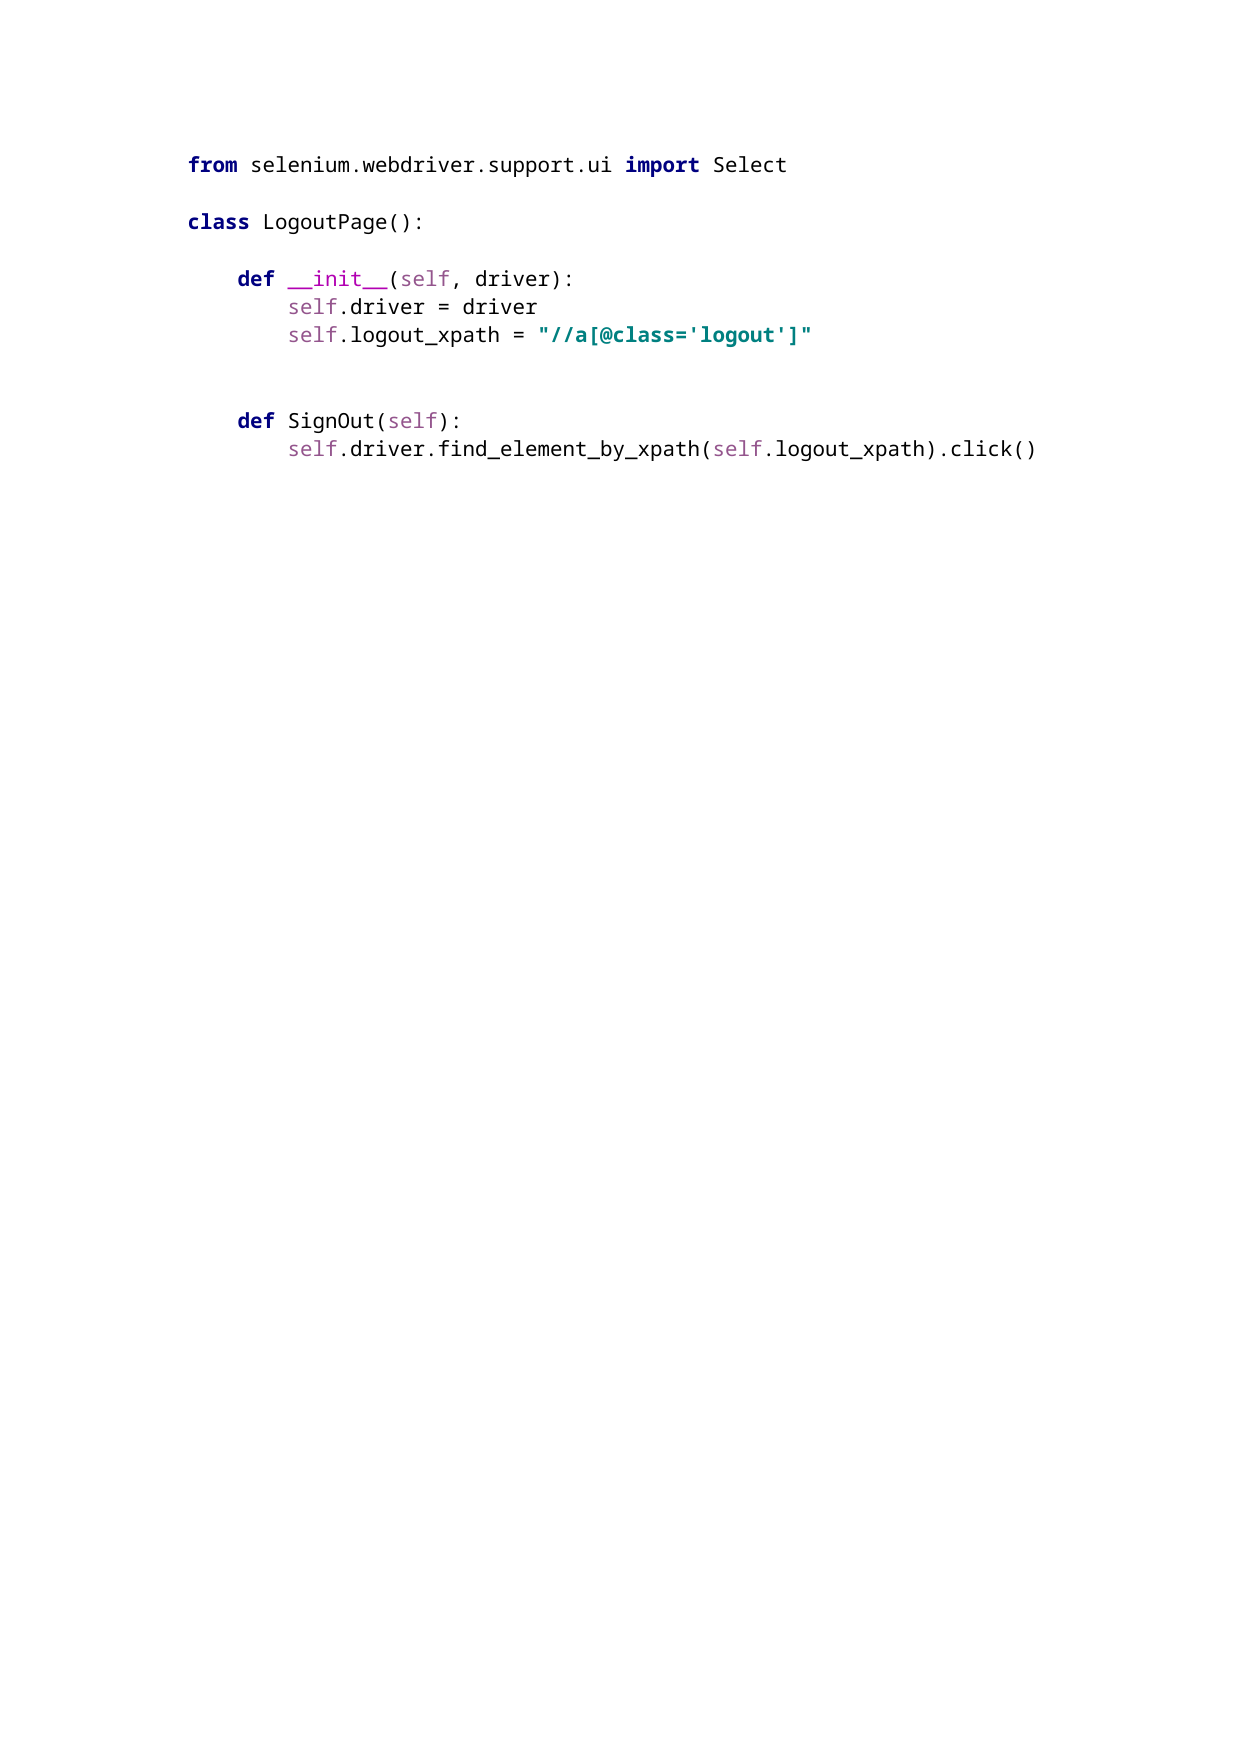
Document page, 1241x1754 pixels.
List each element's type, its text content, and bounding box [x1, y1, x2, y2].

text from selenium.webdriver.support.ui import Select class LogoutPage(): def __init__(self, driver): self.driver = driver self.logout_xpath = "//a[@class='logout']" def SignOut(self): self.driver.find_element_by_xpath(self.logout_xpath).click() [187, 150, 1053, 519]
